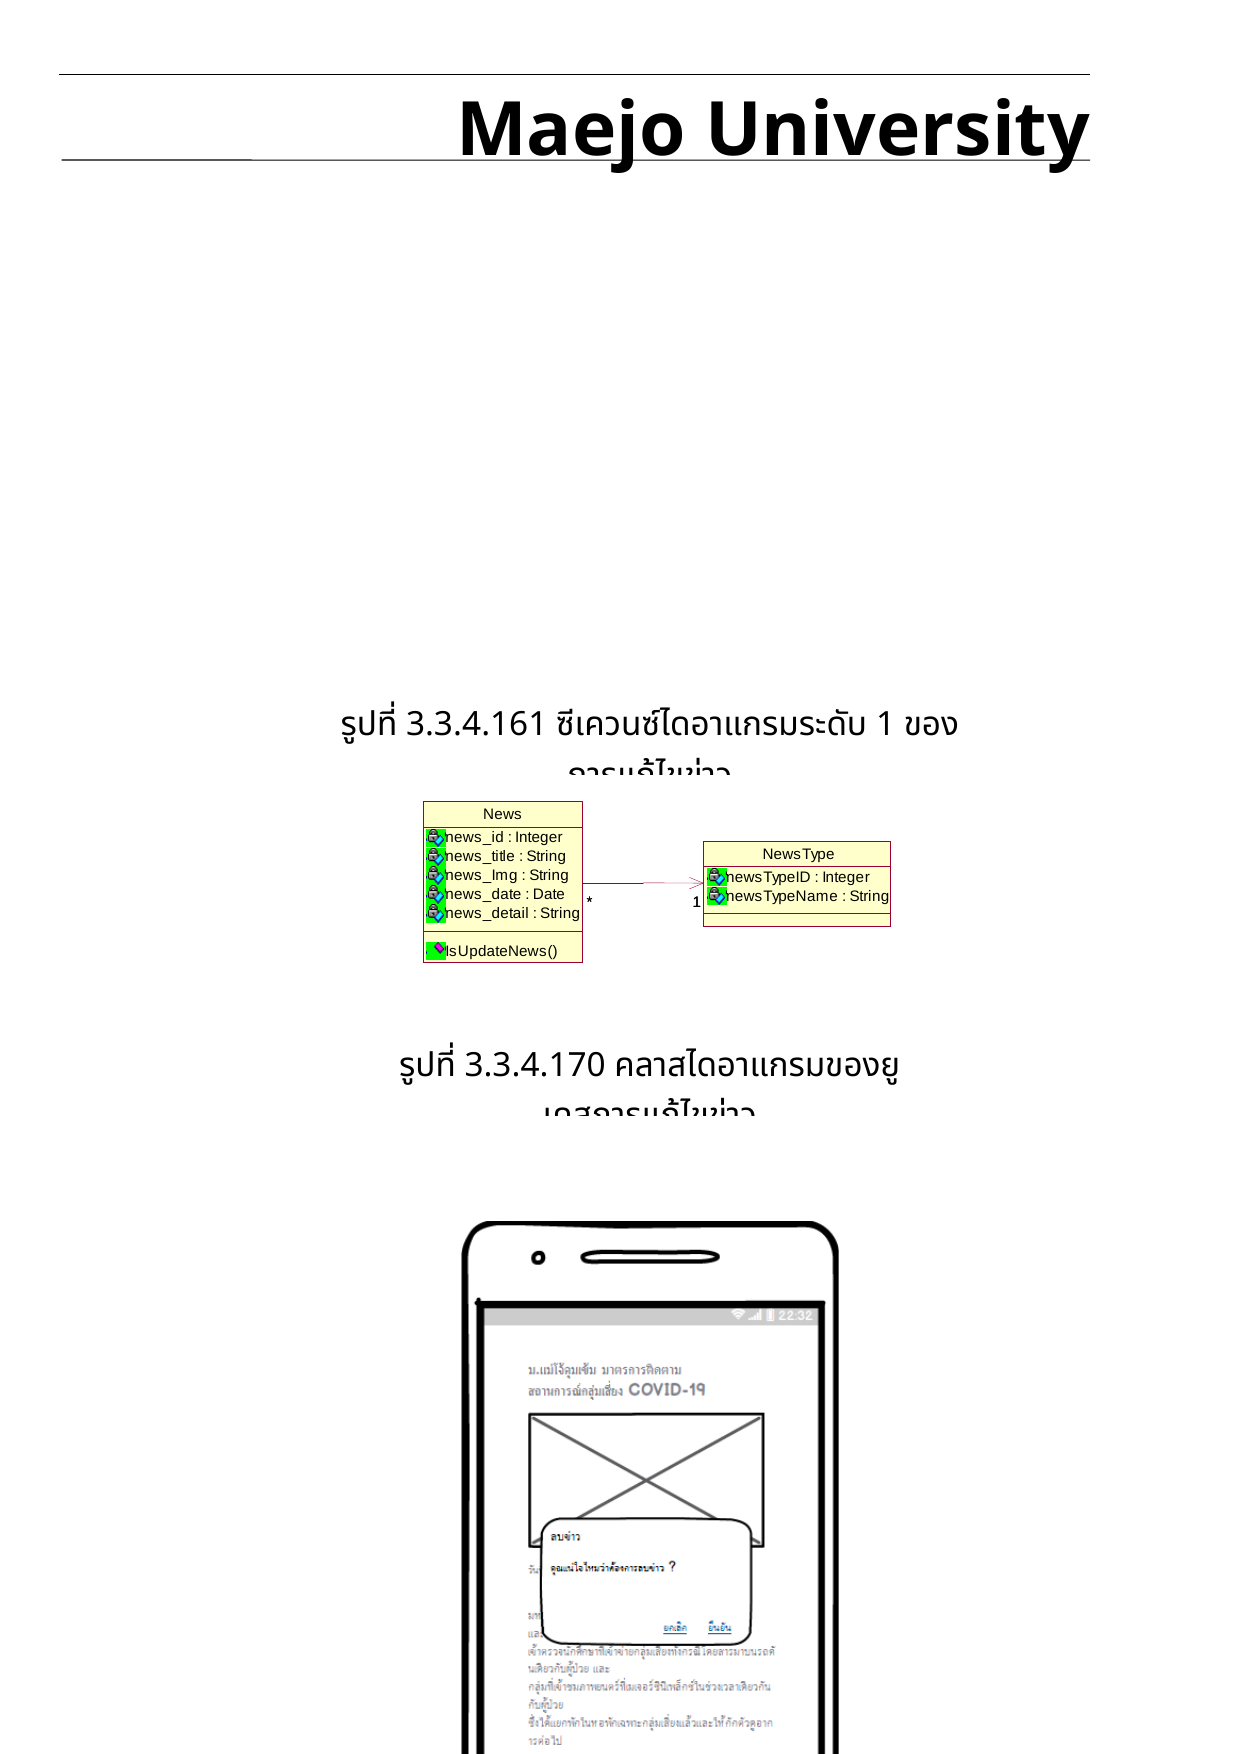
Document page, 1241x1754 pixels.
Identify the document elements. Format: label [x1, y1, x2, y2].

picture [460, 1221, 839, 1754]
